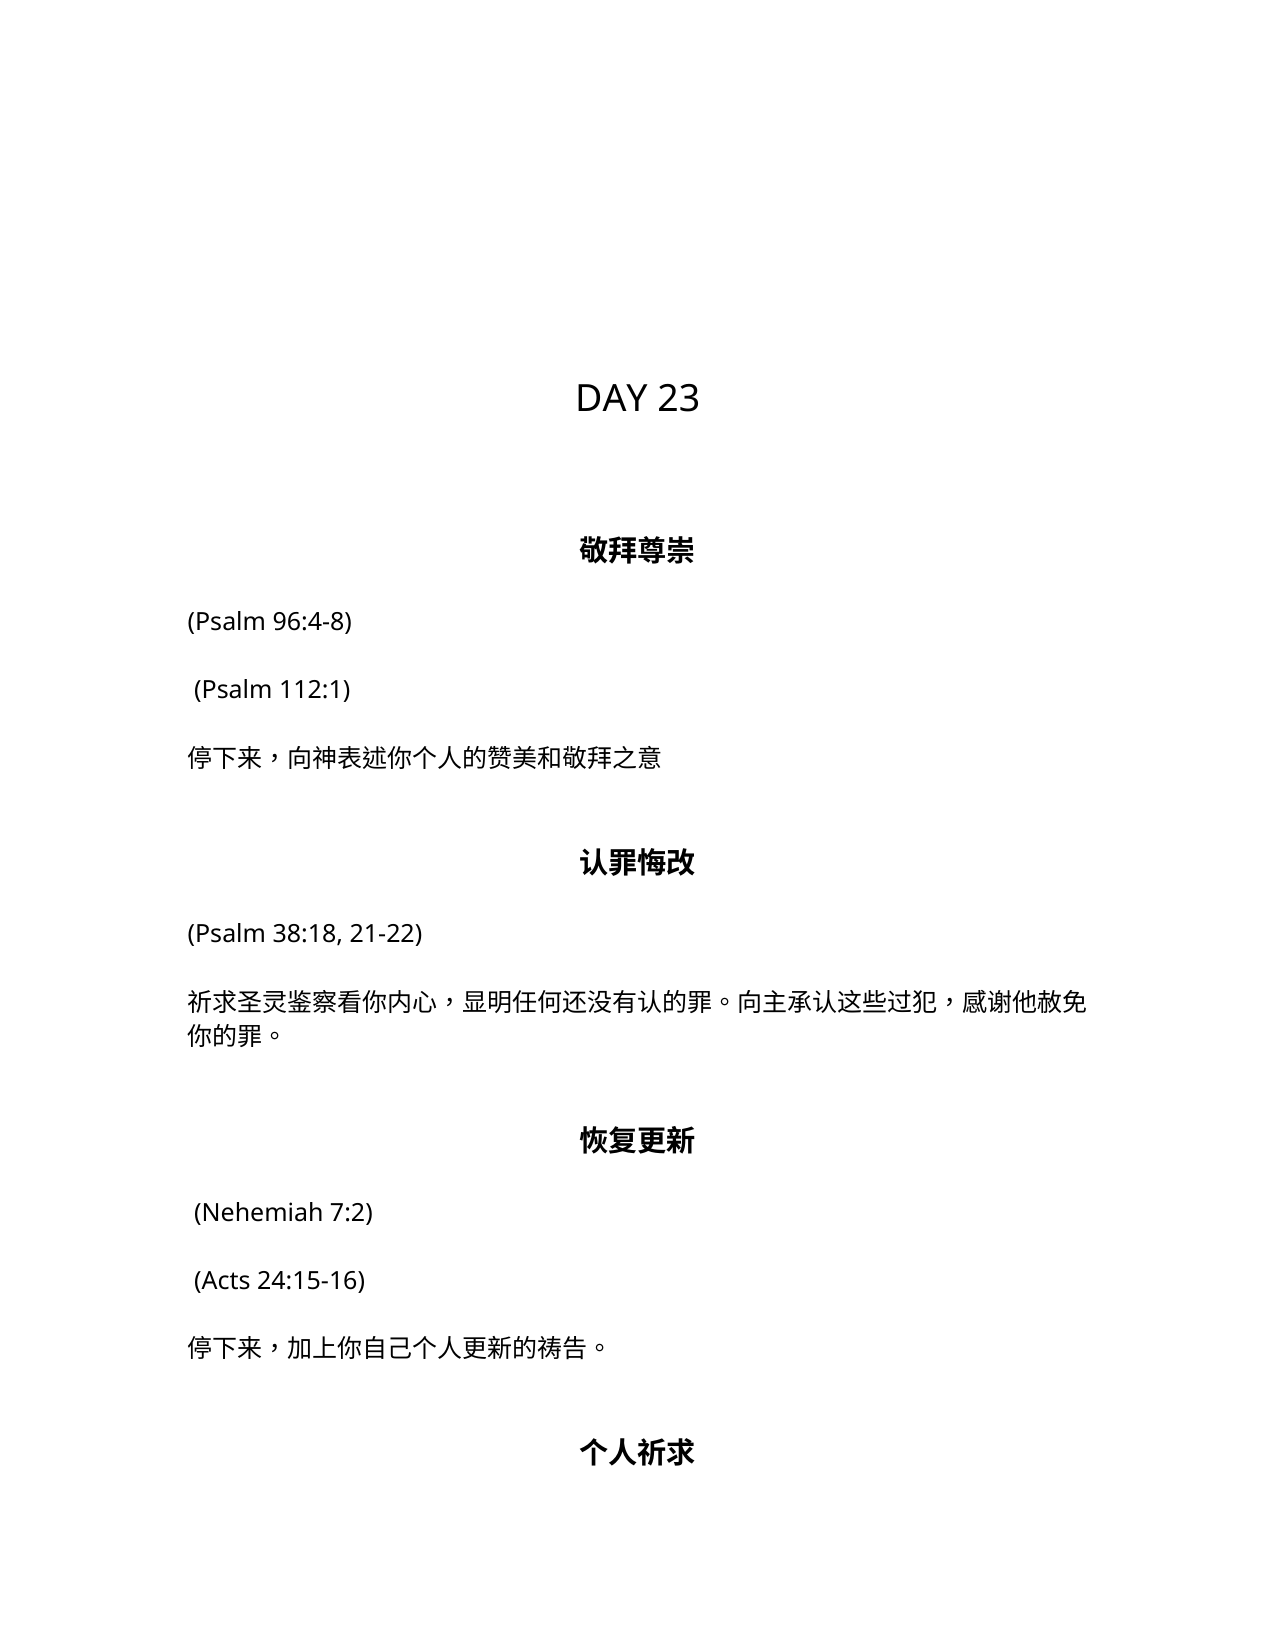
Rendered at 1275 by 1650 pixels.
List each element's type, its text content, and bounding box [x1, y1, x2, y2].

text 认罪悔改 [187, 842, 1087, 882]
text 敬拜尊崇 [187, 530, 1087, 570]
text (Psalm 38:18, 21-22) [187, 916, 1087, 950]
text (Nehemiah 7:2) [187, 1194, 1087, 1228]
text (Psalm 112:1) [187, 672, 1087, 706]
text (Acts 24:15-16) [187, 1262, 1087, 1296]
text DAY 23 [187, 320, 1087, 422]
text 停下来，向神表述你个人的赞美和敬拜之意 [187, 740, 1087, 774]
text (Psalm 96:4-8) [187, 604, 1087, 638]
text 祈求圣灵鉴察看你内心，显明任何还没有认的罪。向主承认这些过犯，感谢他赦免你的罪。 [187, 984, 1087, 1052]
text 停下来，加上你自己个人更新的祷告。 [187, 1331, 1087, 1364]
text 个人祈求 [187, 1433, 1087, 1472]
text 恢复更新 [187, 1121, 1087, 1160]
